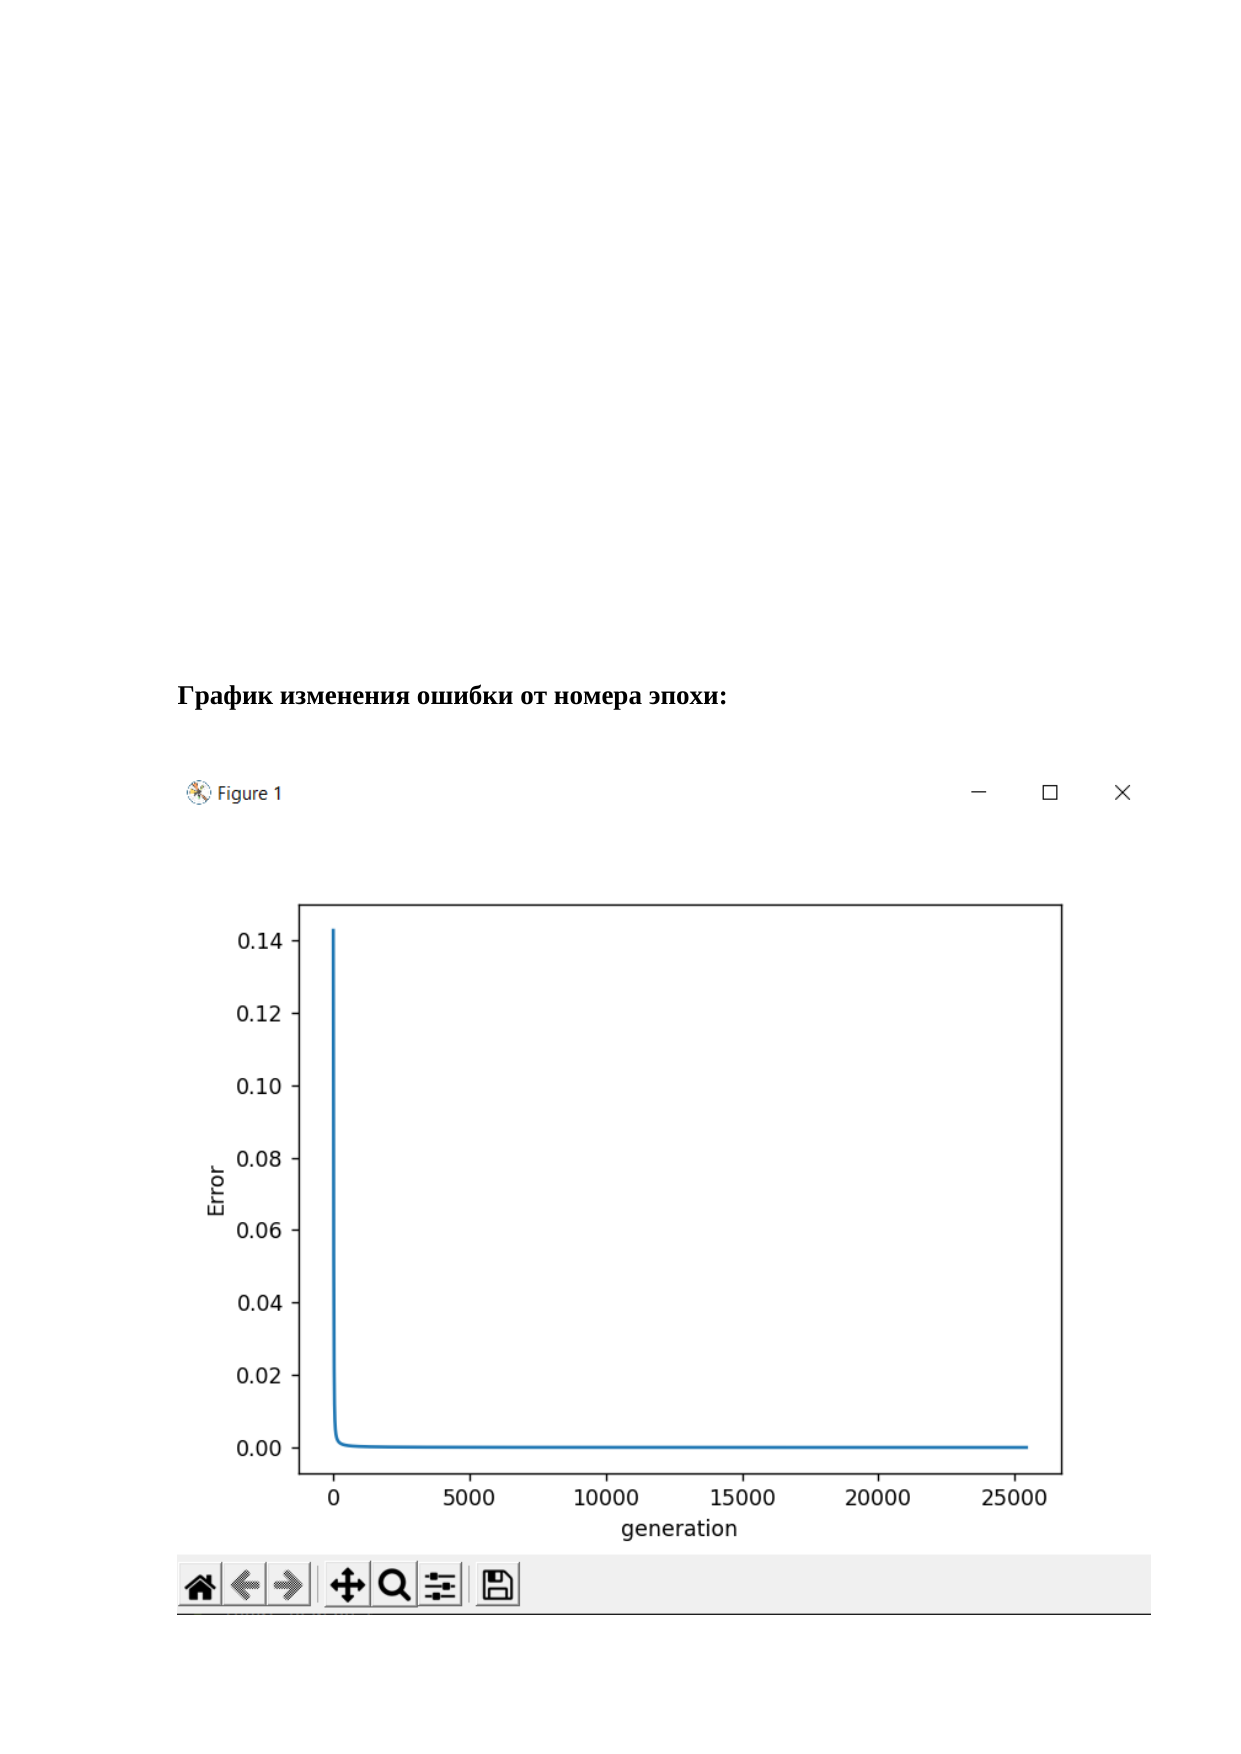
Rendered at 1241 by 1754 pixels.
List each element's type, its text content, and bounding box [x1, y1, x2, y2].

picture [177, 779, 1151, 1615]
text График изменения ошибки от номера эпохи: [177, 679, 1152, 710]
